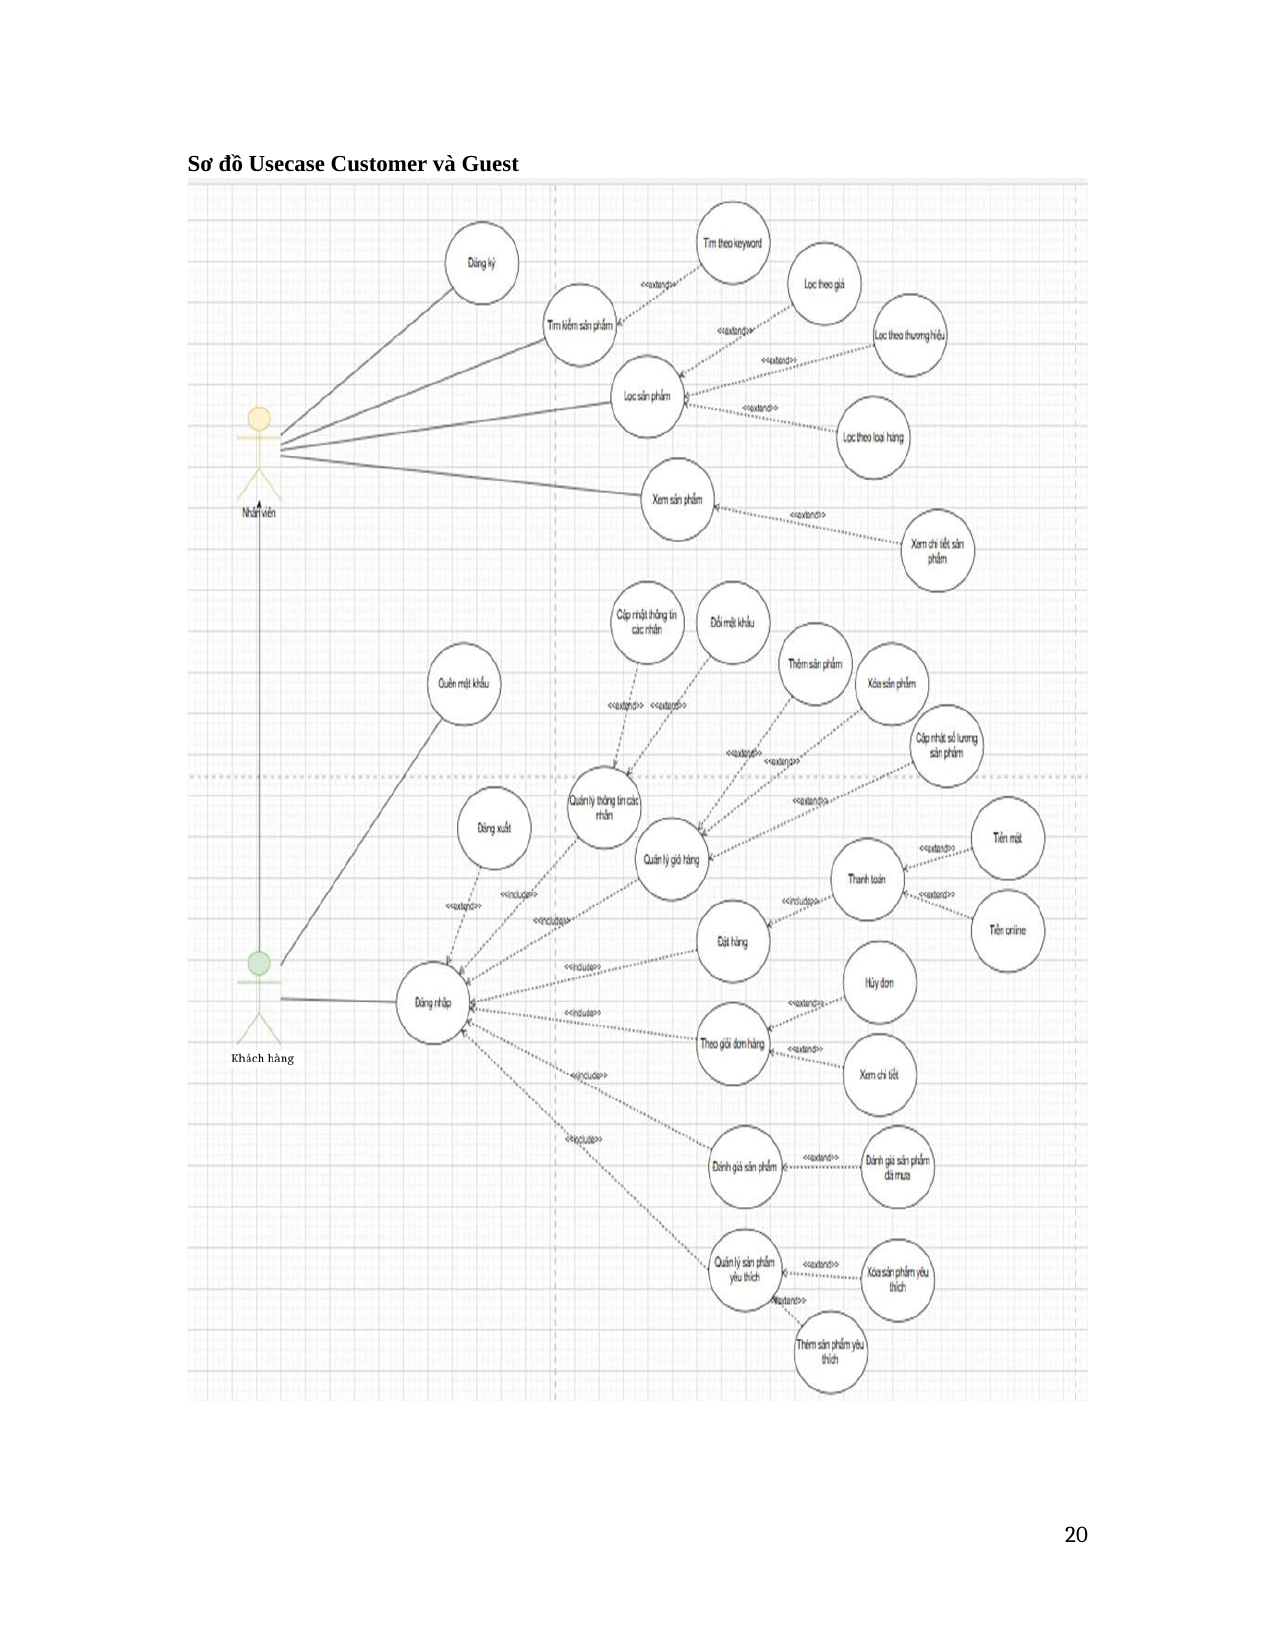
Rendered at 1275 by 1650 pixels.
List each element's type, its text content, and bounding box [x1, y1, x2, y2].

text Sơ đồ Usecase Customer và Guest [187, 150, 1087, 176]
picture [187, 178, 1088, 1401]
